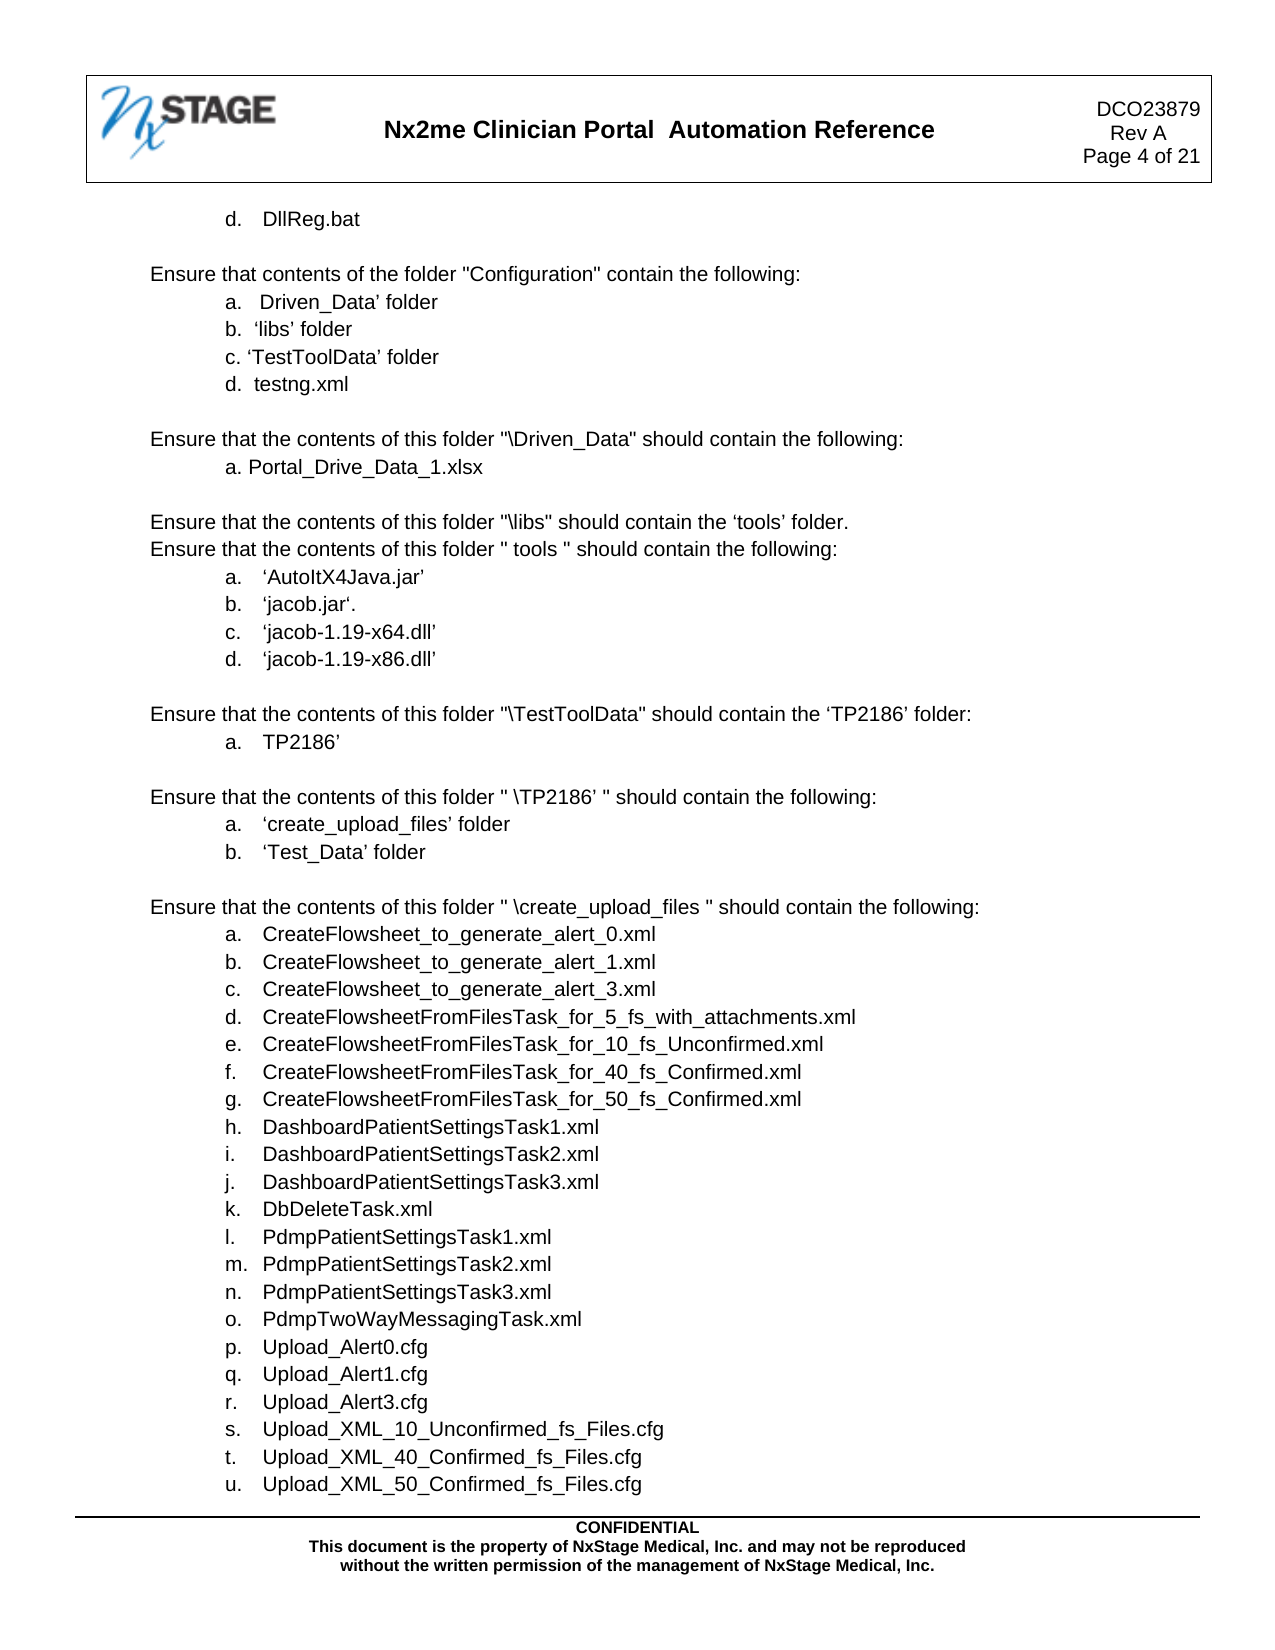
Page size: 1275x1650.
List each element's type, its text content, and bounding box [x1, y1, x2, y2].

list DashboardPatientSettingsTask1.xml [225, 1115, 1200, 1139]
list CreateFlowsheetFromFilesTask_for_40_fs_Confirmed.xml [225, 1060, 1200, 1084]
text a. Driven_Data’ folder [150, 290, 1200, 314]
list Upload_XML_40_Confirmed_fs_Files.cfg [225, 1445, 1200, 1469]
list CreateFlowsheet_to_generate_alert_0.xml [225, 922, 1200, 946]
list CreateFlowsheetFromFilesTask_for_5_fs_with_attachments.xml [225, 1005, 1200, 1029]
list ‘jacob.jar‘. [225, 592, 1200, 616]
text a. Portal_Drive_Data_1.xlsx [75, 455, 1200, 479]
list PdmpTwoWayMessagingTask.xml [225, 1307, 1200, 1331]
text c. ‘TestToolData’ folder [75, 345, 1200, 369]
list PdmpPatientSettingsTask1.xml [225, 1225, 1200, 1249]
list PdmpPatientSettingsTask3.xml [225, 1280, 1200, 1304]
list CreateFlowsheetFromFilesTask_for_50_fs_Confirmed.xml [225, 1087, 1200, 1111]
list DashboardPatientSettingsTask2.xml [225, 1142, 1200, 1166]
list Upload_Alert0.cfg [225, 1335, 1200, 1359]
list ‘jacob-1.19-x64.dll’ [225, 620, 1200, 644]
list TP2186’ [225, 730, 1200, 754]
list DbDeleteTask.xml [225, 1197, 1200, 1221]
text Ensure that the contents of this folder "\Driven_Data" should contain the following: [75, 427, 1200, 451]
list DllReg.bat [225, 207, 1200, 231]
list PdmpPatientSettingsTask2.xml [225, 1252, 1200, 1276]
list Upload_XML_50_Confirmed_fs_Files.cfg [225, 1472, 1200, 1496]
list DashboardPatientSettingsTask3.xml [225, 1170, 1200, 1194]
list ‘Test_Data’ folder [225, 840, 1200, 864]
text Ensure that contents of the folder "Configuration" contain the following: [90, 262, 1200, 286]
list Upload_Alert3.cfg [225, 1390, 1200, 1414]
list Upload_Alert1.cfg [225, 1362, 1200, 1386]
text Ensure that the contents of this folder " tools " should contain the following: [75, 537, 1200, 561]
list ‘create_upload_files’ folder [225, 812, 1200, 836]
list Upload_XML_10_Unconfirmed_fs_Files.cfg [225, 1417, 1200, 1441]
text Ensure that the contents of this folder " \TP2186’ " should contain the following: [75, 785, 1200, 809]
list CreateFlowsheet_to_generate_alert_1.xml [225, 950, 1200, 974]
list ‘jacob-1.19-x86.dll’ [225, 647, 1200, 671]
list CreateFlowsheetFromFilesTask_for_10_fs_Unconfirmed.xml [225, 1032, 1200, 1056]
text Ensure that the contents of this folder "\libs" should contain the ‘tools’ folder. [75, 510, 1200, 534]
list ‘AutoItX4Java.jar’ [225, 565, 1200, 589]
text Ensure that the contents of this folder " \create_upload_files " should contain the following: [75, 895, 1200, 919]
text b. ‘libs’ folder [75, 317, 1200, 341]
text Ensure that the contents of this folder "\TestToolData" should contain the ‘TP2186’ folder: [75, 702, 1200, 726]
text d. testng.xml [75, 372, 1200, 396]
list CreateFlowsheet_to_generate_alert_3.xml [225, 977, 1200, 1001]
